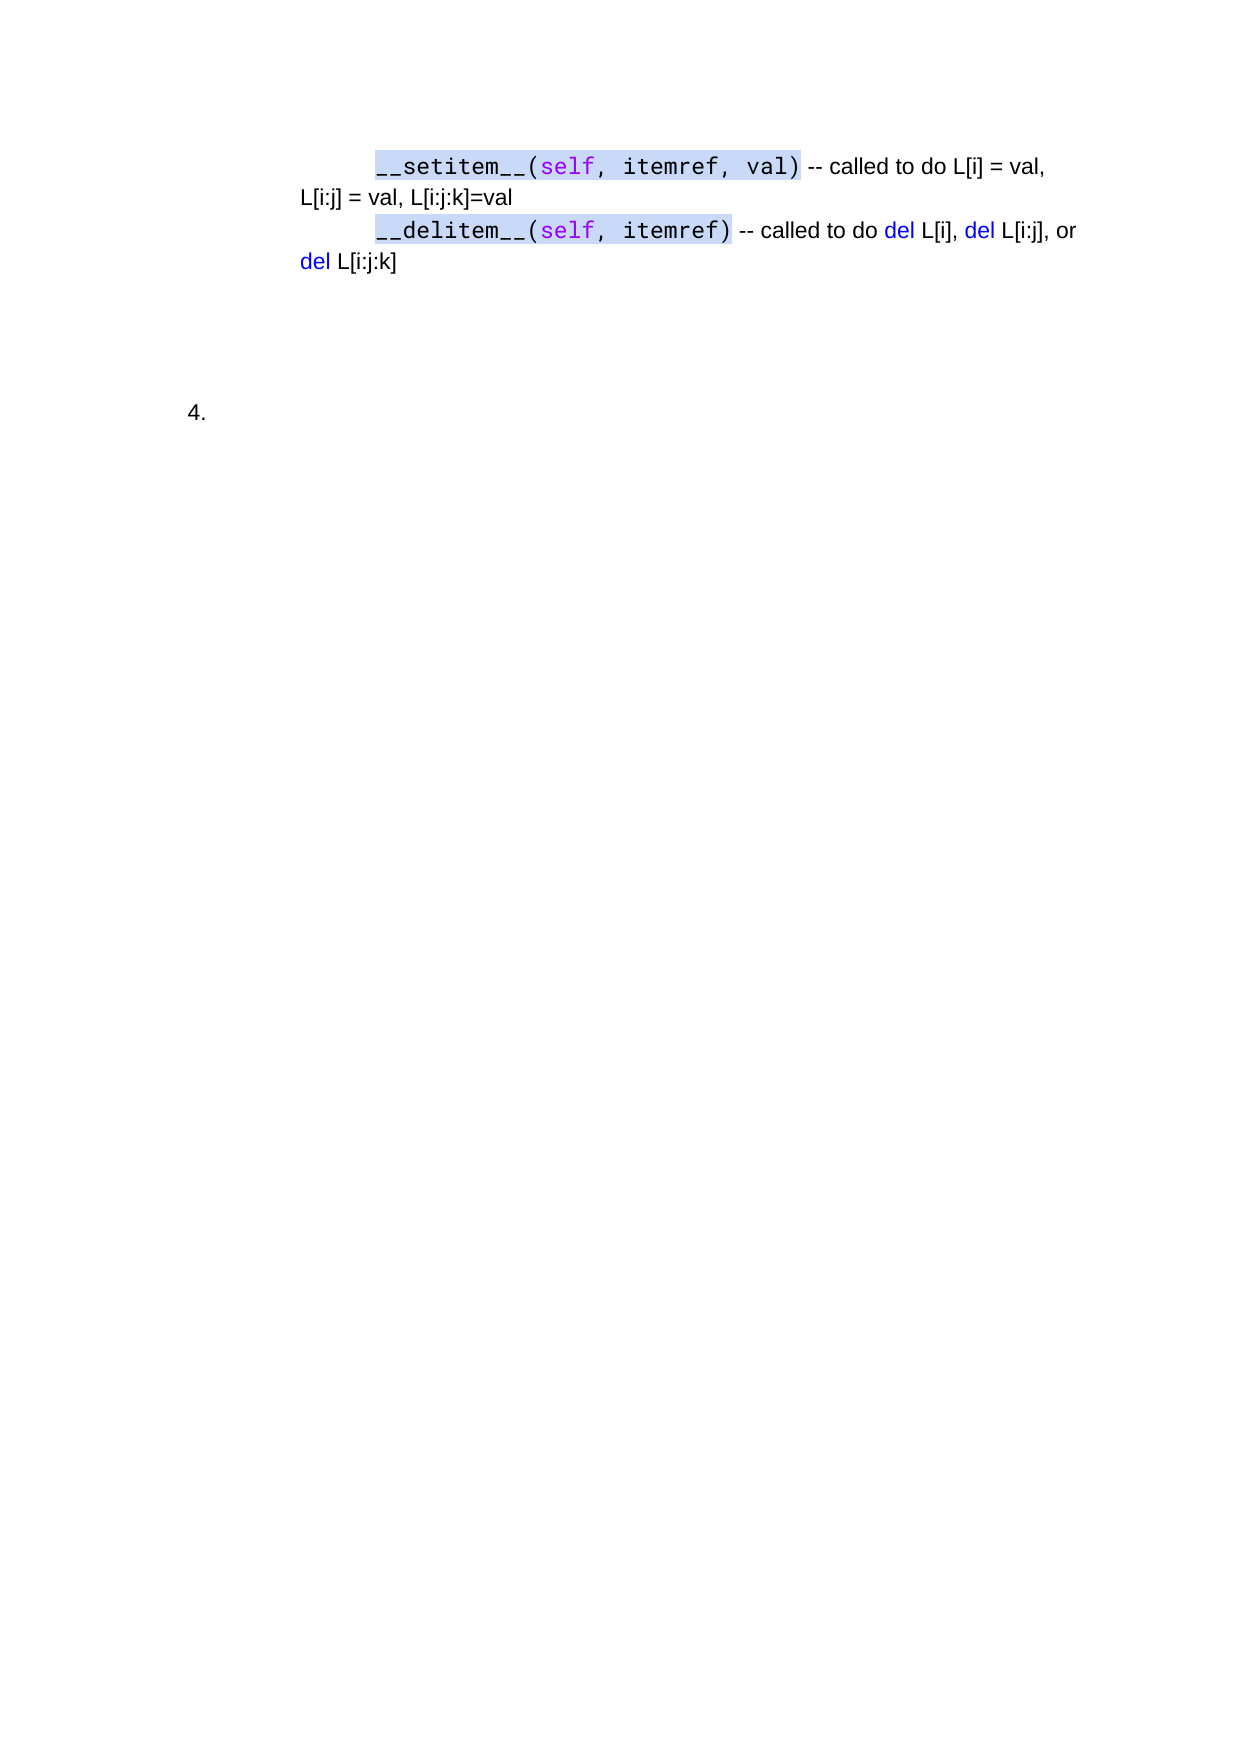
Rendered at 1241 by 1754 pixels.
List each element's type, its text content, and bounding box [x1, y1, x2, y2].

text __delitem__(self, itemref) -- called to do del L[i], del L[i:j], or del L[i:j:k] [300, 214, 1090, 275]
text __setitem__(self, itemref, val) -- called to do L[i] = val, L[i:j] = val, L[i:j:k]=val [300, 150, 1090, 210]
